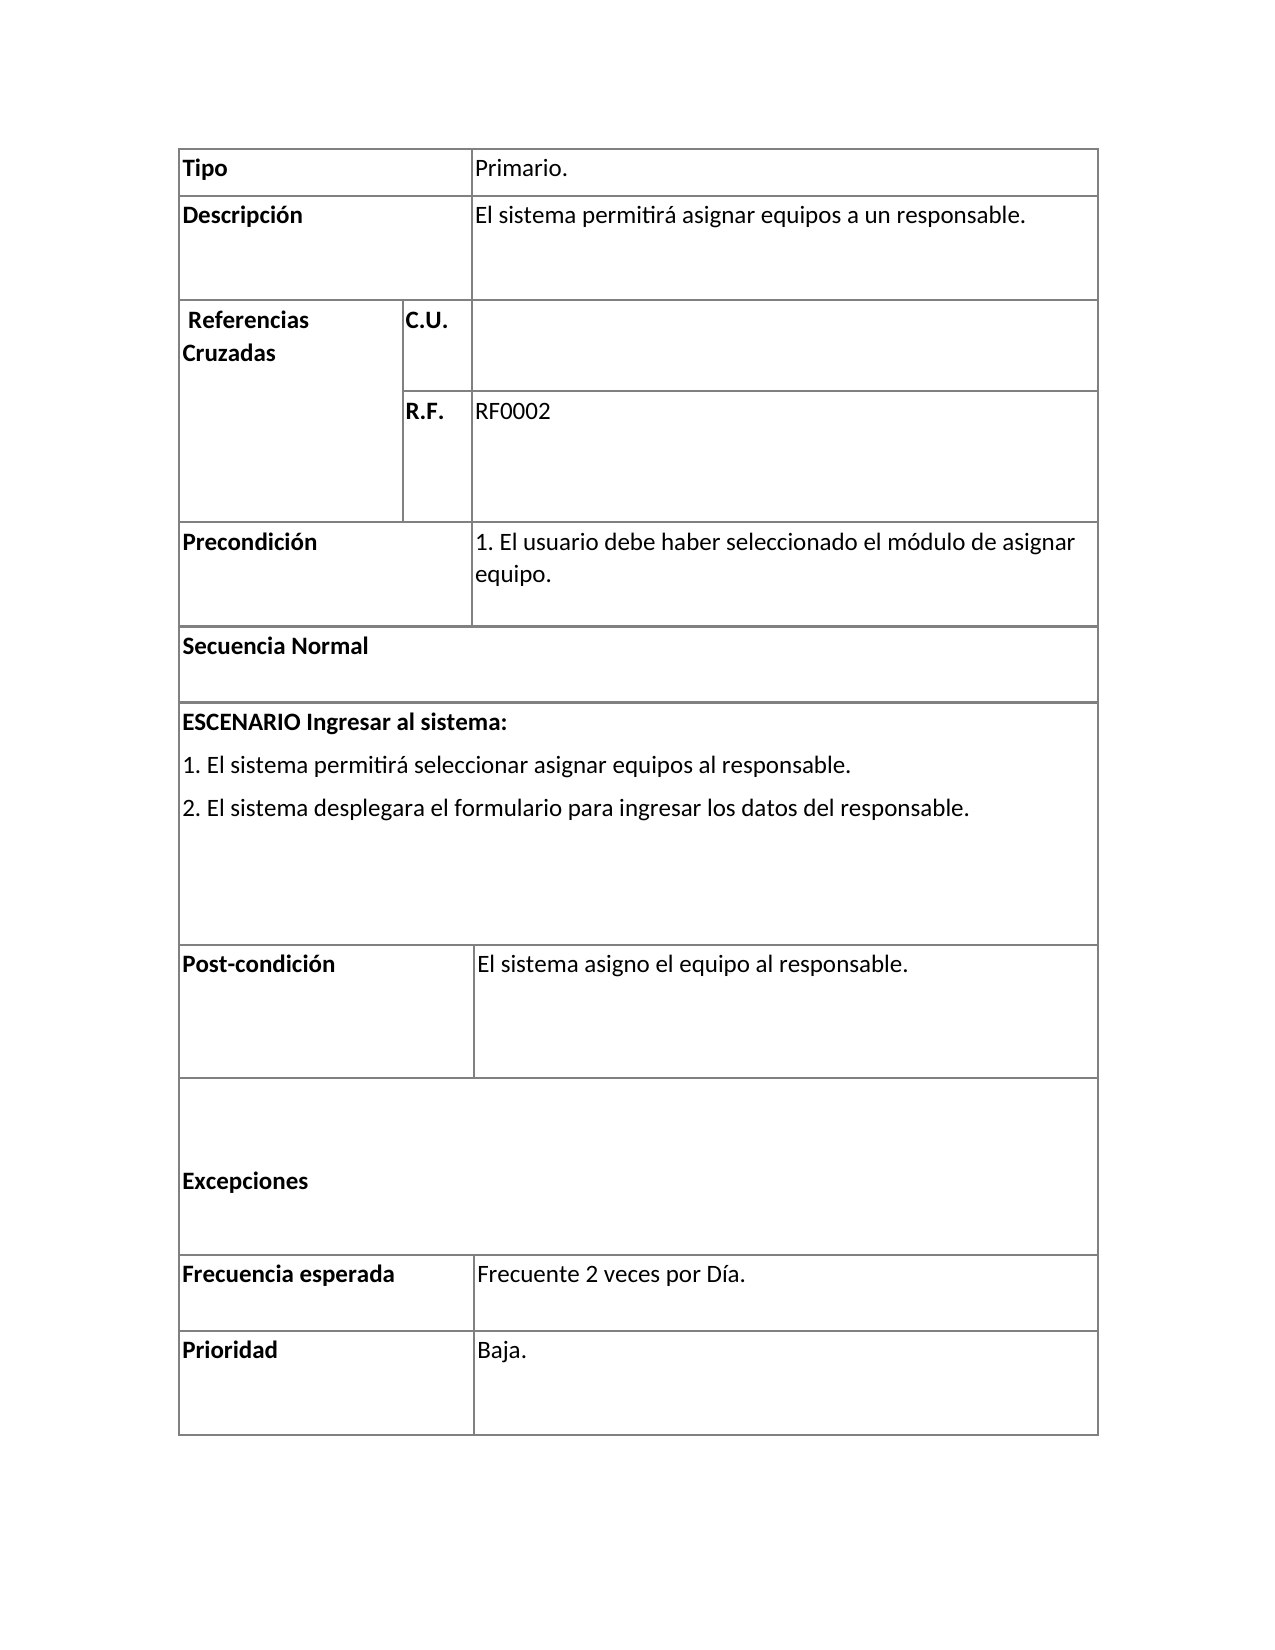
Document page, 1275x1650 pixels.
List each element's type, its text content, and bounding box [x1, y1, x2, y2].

table_cell El sistema permitirá asignar equipos a un responsable. [473, 197, 1097, 299]
table_cell Prioridad [180, 1332, 473, 1434]
table_cell Frecuencia esperada [180, 1256, 473, 1330]
table_cell 1. El usuario debe haber seleccionado el módulo de asignar equipo. [473, 523, 1097, 625]
table_cell Precondición [180, 523, 471, 625]
table_cell R.F. [404, 392, 471, 521]
table_cell ESCENARIO Ingresar al sistema: 1. El sistema permitirá seleccionar asignar equipos al responsable. 2. El sistema desplegara el formulario para ingresar los datos del responsable. [180, 704, 1097, 943]
table_cell Excepciones [180, 1079, 1097, 1254]
table_cell Baja. [475, 1332, 1097, 1434]
table_cell C.U. [404, 301, 471, 390]
table_cell Frecuente 2 veces por Día. [475, 1256, 1097, 1330]
table_cell [473, 301, 1097, 390]
table_cell Post-condición [180, 946, 473, 1077]
table_cell Tipo [180, 150, 471, 194]
table_cell Primario. [473, 150, 1097, 194]
table_cell El sistema asigno el equipo al responsable. [475, 946, 1097, 1077]
table_cell Secuencia Normal [180, 628, 1097, 701]
table_cell Descripción [180, 197, 471, 299]
table_cell Referencias Cruzadas [180, 301, 402, 521]
table_cell RF0002 [473, 392, 1097, 521]
